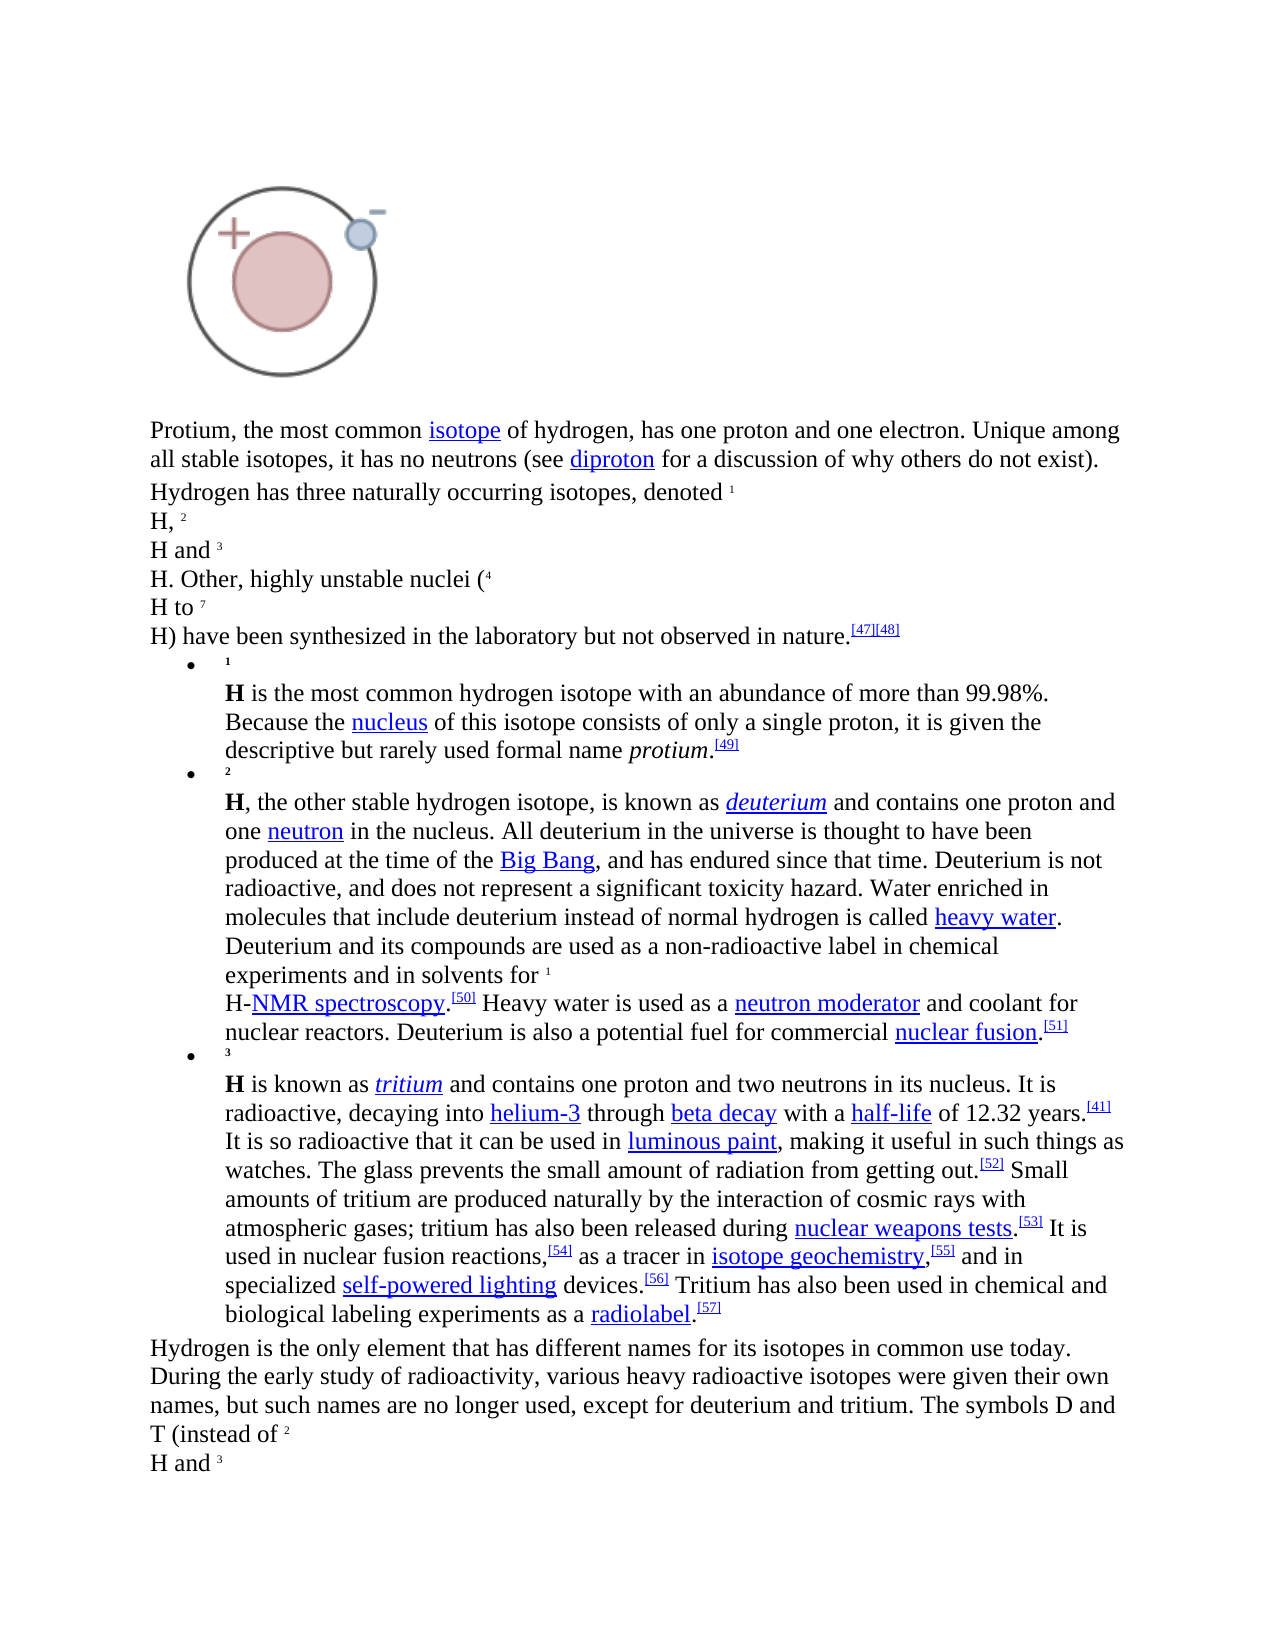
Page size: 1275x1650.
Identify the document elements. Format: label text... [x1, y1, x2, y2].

picture [150, 150, 415, 415]
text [150, 1333, 1125, 1476]
list 3 H is known as tritium and contains one proton and two neutrons in its nucleus. It is radioactive, decaying into helium-3 through beta decay with a half-life of 12.32 years.[41] It is so radioactive that it can be used in luminous paint, making it useful in such things as watches. The glass prevents the small amount of radiation from getting out.[52] Small amounts of tritium are produced naturally by the interaction of cosmic rays with atmospheric gases; tritium has also been released during nuclear weapons tests.[53] It is used in nuclear fusion reactions,[54] as a tracer in isotope geochemistry,[55] and in specialized self-powered lighting devices.[56] Tritium has also been used in chemical and biological labeling experiments as a radiolabel.[57] [187, 1046, 1125, 1328]
list 1 H is the most common hydrogen isotope with an abundance of more than 99.98%. Because the nucleus of this isotope consists of only a single proton, it is given the descriptive but rarely used formal name protium.[49] [187, 655, 1125, 764]
text Protium, the most common isotope of hydrogen, has one proton and one electron. Unique among all stable isotopes, it has no neutrons (see diproton for a discussion of why others do not exist). [150, 415, 1125, 472]
text Hydrogen has three naturally occurring isotopes, denoted 1 H, 2 H and 3 H. Other, highly unstable nuclei (4 H to 7 H) have been synthesized in the laboratory but not observed in nature.[47][48] [150, 477, 1125, 650]
list 2 H, the other stable hydrogen isotope, is known as deuterium and contains one proton and one neutron in the nucleus. All deuterium in the universe is thought to have been produced at the time of the Big Bang, and has endured since that time. Deuterium is not radioactive, and does not represent a significant toxicity hazard. Water enriched in molecules that include deuterium instead of normal hydrogen is called heavy water. Deuterium and its compounds are used as a non-radioactive label in chemical experiments and in solvents for 1 H-NMR spectroscopy.[50] Heavy water is used as a neutron moderator and coolant for nuclear reactors. Deuterium is also a potential fuel for commercial nuclear fusion.[51] [187, 764, 1125, 1046]
